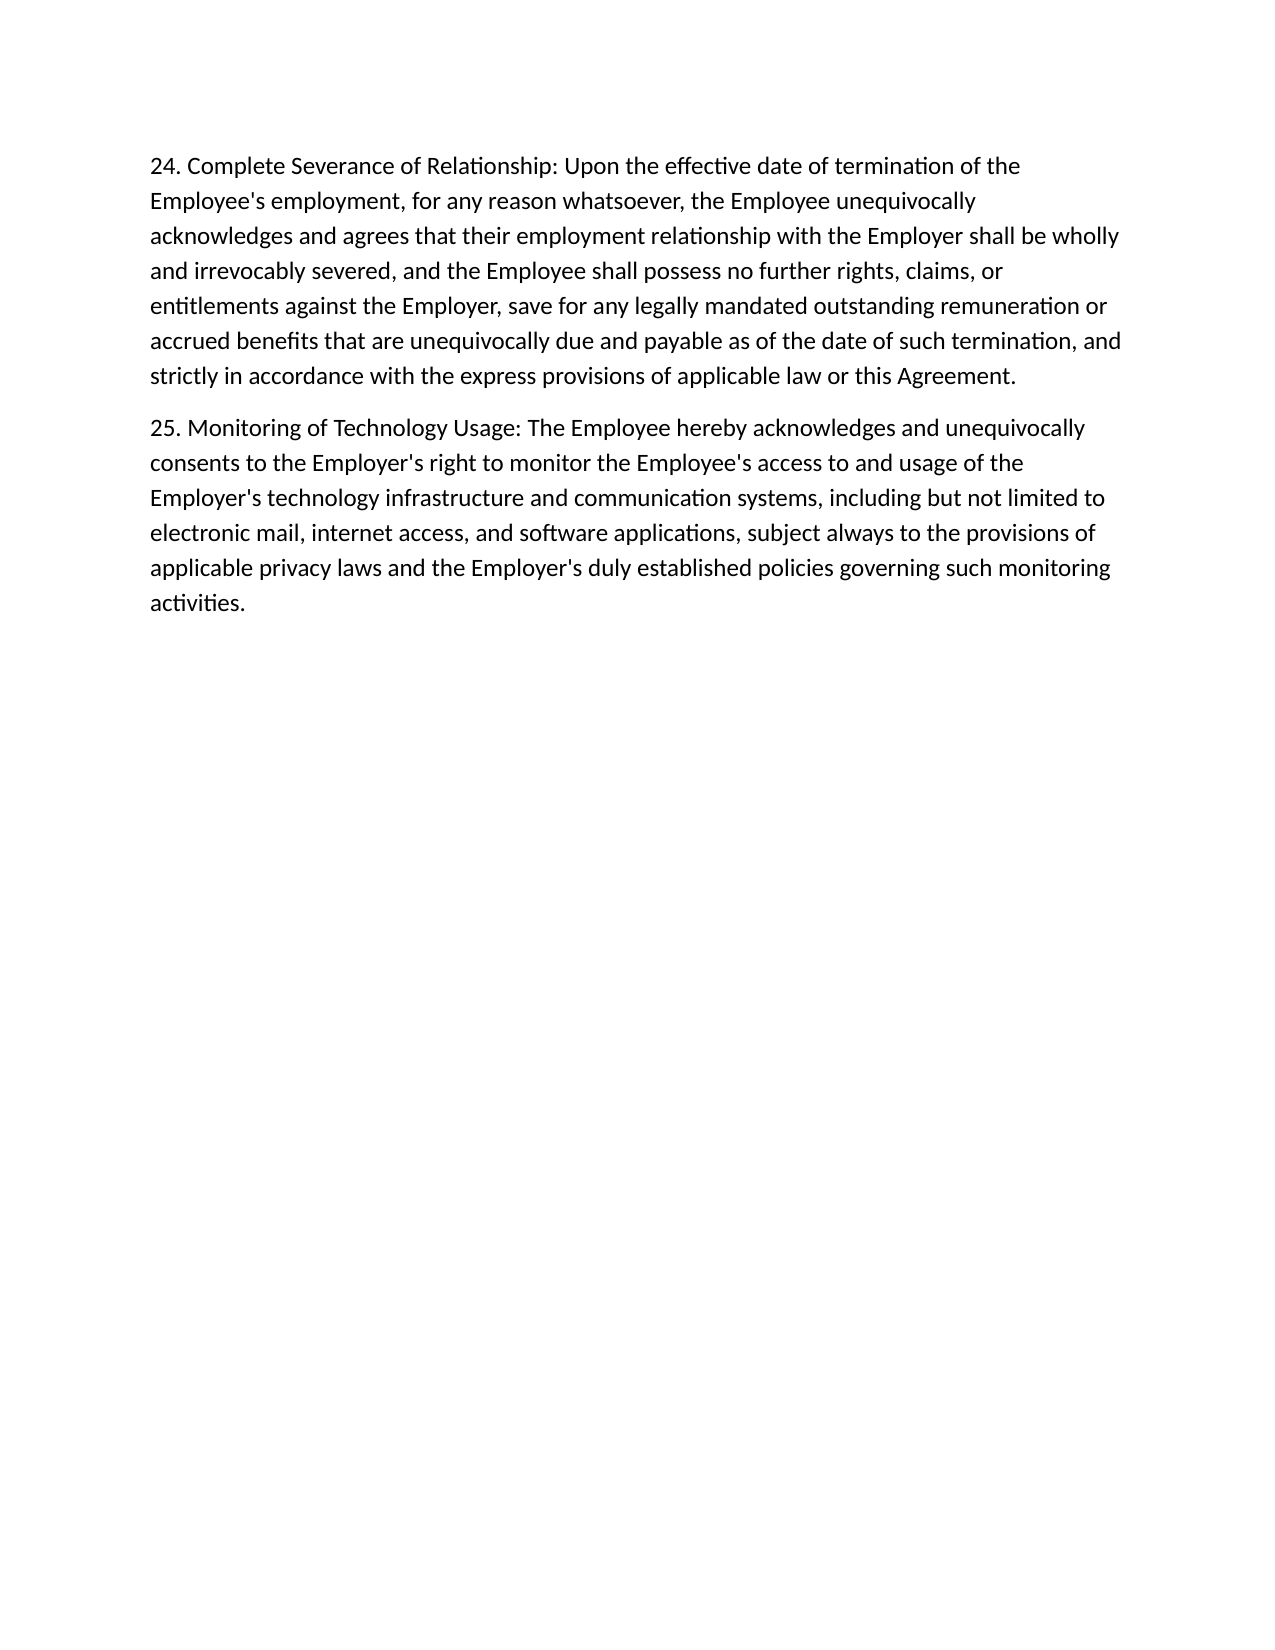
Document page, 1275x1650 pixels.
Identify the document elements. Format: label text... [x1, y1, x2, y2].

text 24. Complete Severance of Relationship: Upon the effective date of termination of the Employee's employment, for any reason whatsoever, the Employee unequivocally acknowledges and agrees that their employment relationship with the Employer shall be wholly and irrevocably severed, and the Employee shall possess no further rights, claims, or entitlements against the Employer, save for any legally mandated outstanding remuneration or accrued benefits that are unequivocally due and payable as of the date of such termination, and strictly in accordance with the express provisions of applicable law or this Agreement. [150, 150, 1125, 391]
text 25. Monitoring of Technology Usage: The Employee hereby acknowledges and unequivocally consents to the Employer's right to monitor the Employee's access to and usage of the Employer's technology infrastructure and communication systems, including but not limited to electronic mail, internet access, and software applications, subject always to the provisions of applicable privacy laws and the Employer's duly established policies governing such monitoring activities. [150, 412, 1125, 617]
